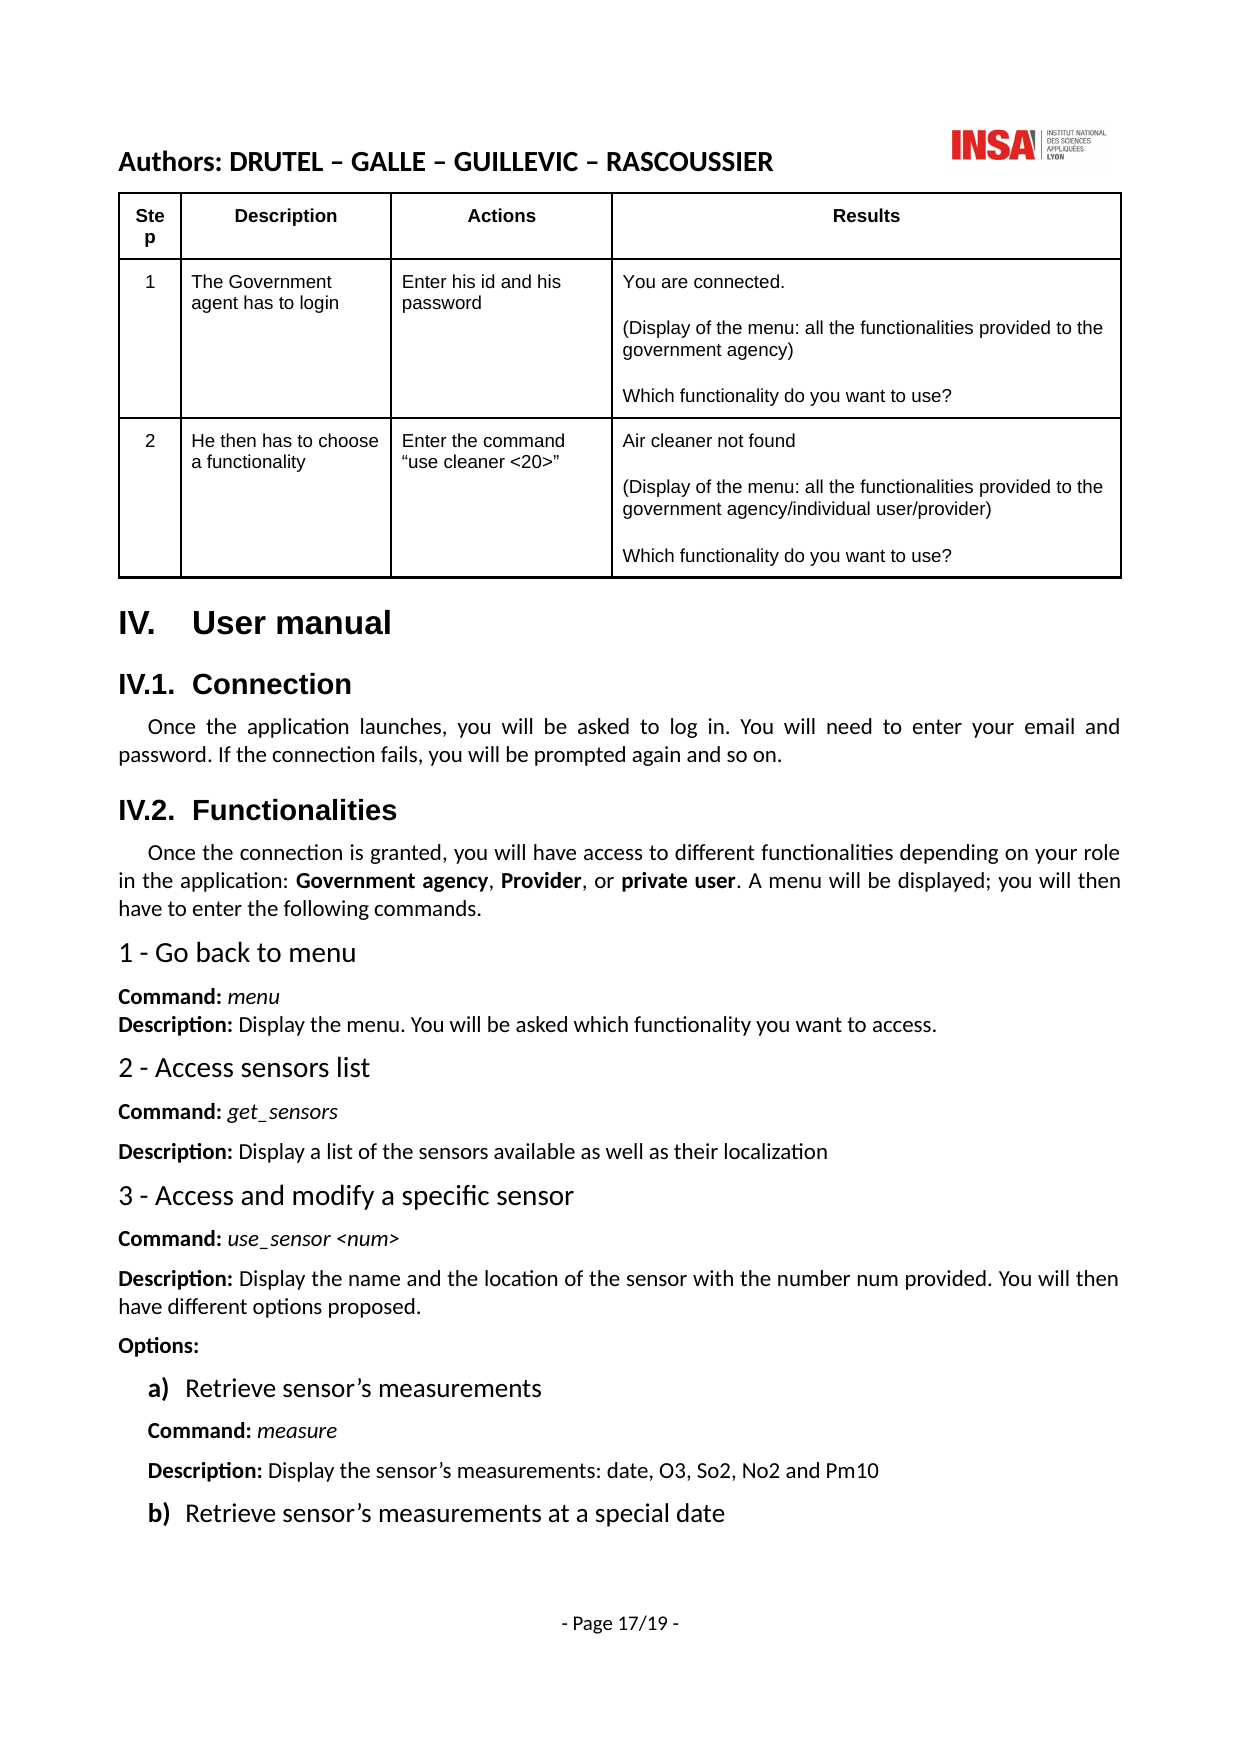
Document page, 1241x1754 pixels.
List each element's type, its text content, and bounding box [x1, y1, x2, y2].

table_header Step [120, 194, 180, 258]
text Description: Display a list of the sensors available as well as their localization [118, 1137, 1122, 1165]
text User manual [118, 603, 1122, 642]
table_header Results [613, 194, 1120, 258]
table_cell Enter his id and his password [392, 260, 611, 417]
picture [946, 118, 1112, 172]
text Description: Display the name and the location of the sensor with the number num provided. You will then have different options proposed. [118, 1264, 1122, 1320]
text Functionalities [118, 793, 1122, 827]
text Command: get_sensors [118, 1097, 1122, 1125]
text Description: Display the sensor’s measurements: date, O3, So2, No2 and Pm10 [118, 1456, 1122, 1484]
text Options: [118, 1332, 1122, 1359]
text 1 - Go back to menu [118, 934, 1122, 970]
text Command: use_sensor <num> [118, 1224, 1122, 1252]
table_header Actions [392, 194, 611, 258]
text 3 - Access and modify a specific sensor [118, 1177, 1122, 1212]
text Command: measure [118, 1416, 1122, 1444]
list Retrieve sensor’s measurements [148, 1371, 1122, 1404]
text 2 - Access sensors list [118, 1049, 1122, 1085]
table_cell 1 [120, 260, 180, 417]
list Retrieve sensor’s measurements at a special date [148, 1496, 1122, 1529]
text Connection [118, 667, 1122, 700]
table_cell Air cleaner not found (Display of the menu: all the functionalities provided to the government agency/individual user/provider) Which functionality do you want to use? [613, 419, 1120, 576]
table_cell He then has to choose a functionality [182, 419, 390, 576]
table_cell Enter the command “use cleaner <20>” [392, 419, 611, 576]
table_cell 2 [120, 419, 180, 576]
text Once the application launches, you will be asked to log in. You will need to enter your email and password. If the connection fails, you will be prompted again and so on. [118, 712, 1122, 768]
table_header Description [182, 194, 390, 258]
text Command: menu Description: Display the menu. You will be asked which functionality you want to access. [118, 982, 1122, 1038]
text Once the connection is granted, you will have access to different functionalities depending on your role in the application: Government agency, Provider, or private user. A menu will be displayed; you will then have to enter the following commands. [118, 838, 1122, 923]
table_cell You are connected. (Display of the menu: all the functionalities provided to the government agency) Which functionality do you want to use? [613, 260, 1120, 417]
table_cell The Government agent has to login [182, 260, 390, 417]
